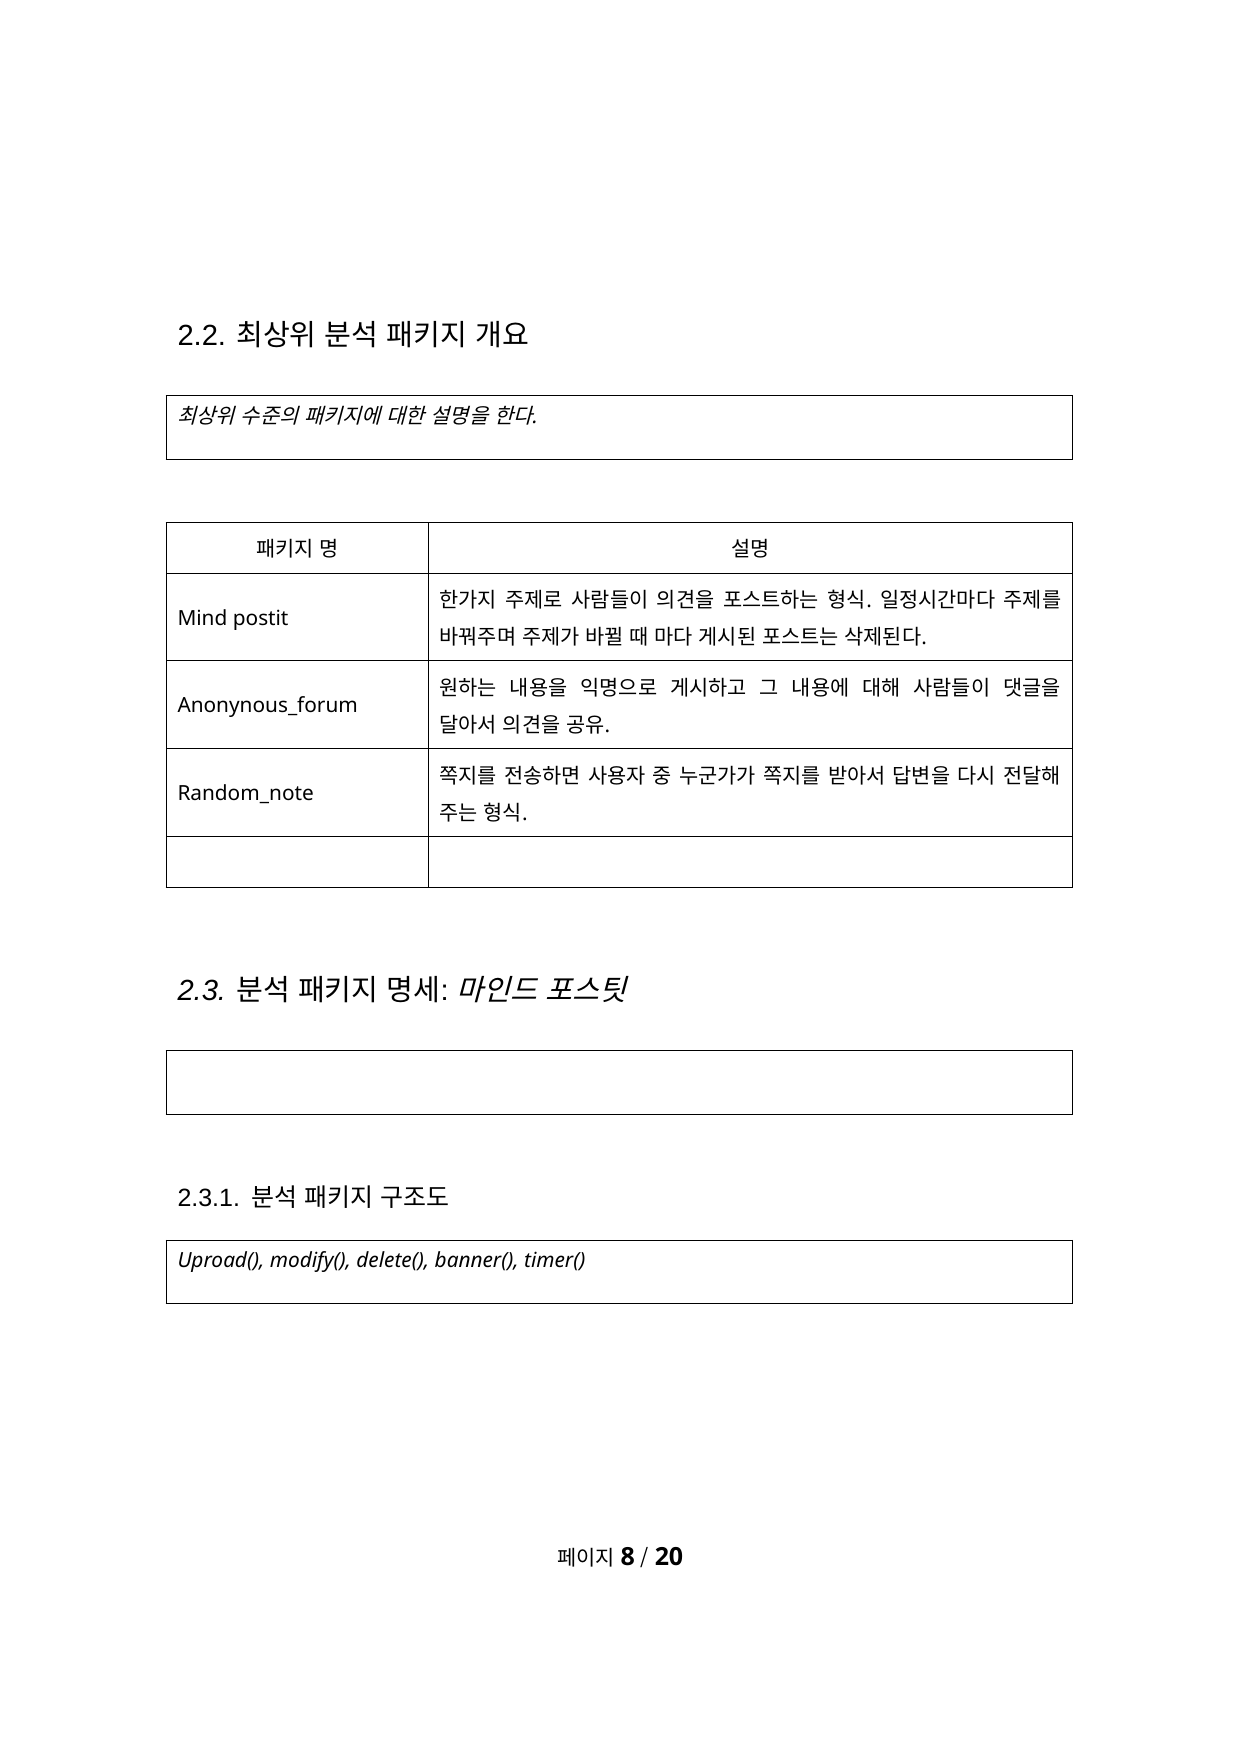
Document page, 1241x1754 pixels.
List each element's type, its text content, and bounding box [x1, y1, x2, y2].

subtitle 최상위 분석 패키지 개요 [177, 295, 1063, 370]
table_header Uproad(), modify(), delete(), banner(), timer() [167, 1241, 1072, 1303]
table_cell [167, 837, 428, 887]
subtitle 분석 패키지 명세: 마인드 포스팃 [177, 950, 1063, 1025]
table_header 설명 [429, 523, 1072, 572]
table_header 패키지 명 [167, 523, 428, 572]
table_cell 한가지 주제로 사람들이 의견을 포스트하는 형식. 일정시간마다 주제를 바꿔주며 주제가 바뀔 때 마다 게시된 포스트는 삭제된다. [429, 574, 1072, 660]
table_cell 원하는 내용을 익명으로 게시하고 그 내용에 대해 사람들이 댓글을 달아서 의견을 공유. [429, 661, 1072, 748]
table_header [167, 1051, 1072, 1114]
table_header 최상위 수준의 패키지에 대한 설명을 한다. [167, 396, 1072, 458]
table_cell 쪽지를 전송하면 사용자 중 누군가가 쪽지를 받아서 답변을 다시 전달해 주는 형식. [429, 749, 1072, 836]
table_cell Mind postit [167, 574, 428, 660]
table_cell Random_note [167, 749, 428, 836]
table_cell [429, 837, 1072, 887]
table_cell Anonynous_forum [167, 661, 428, 748]
subtitle 분석 패키지 구조도 [177, 1177, 1063, 1215]
